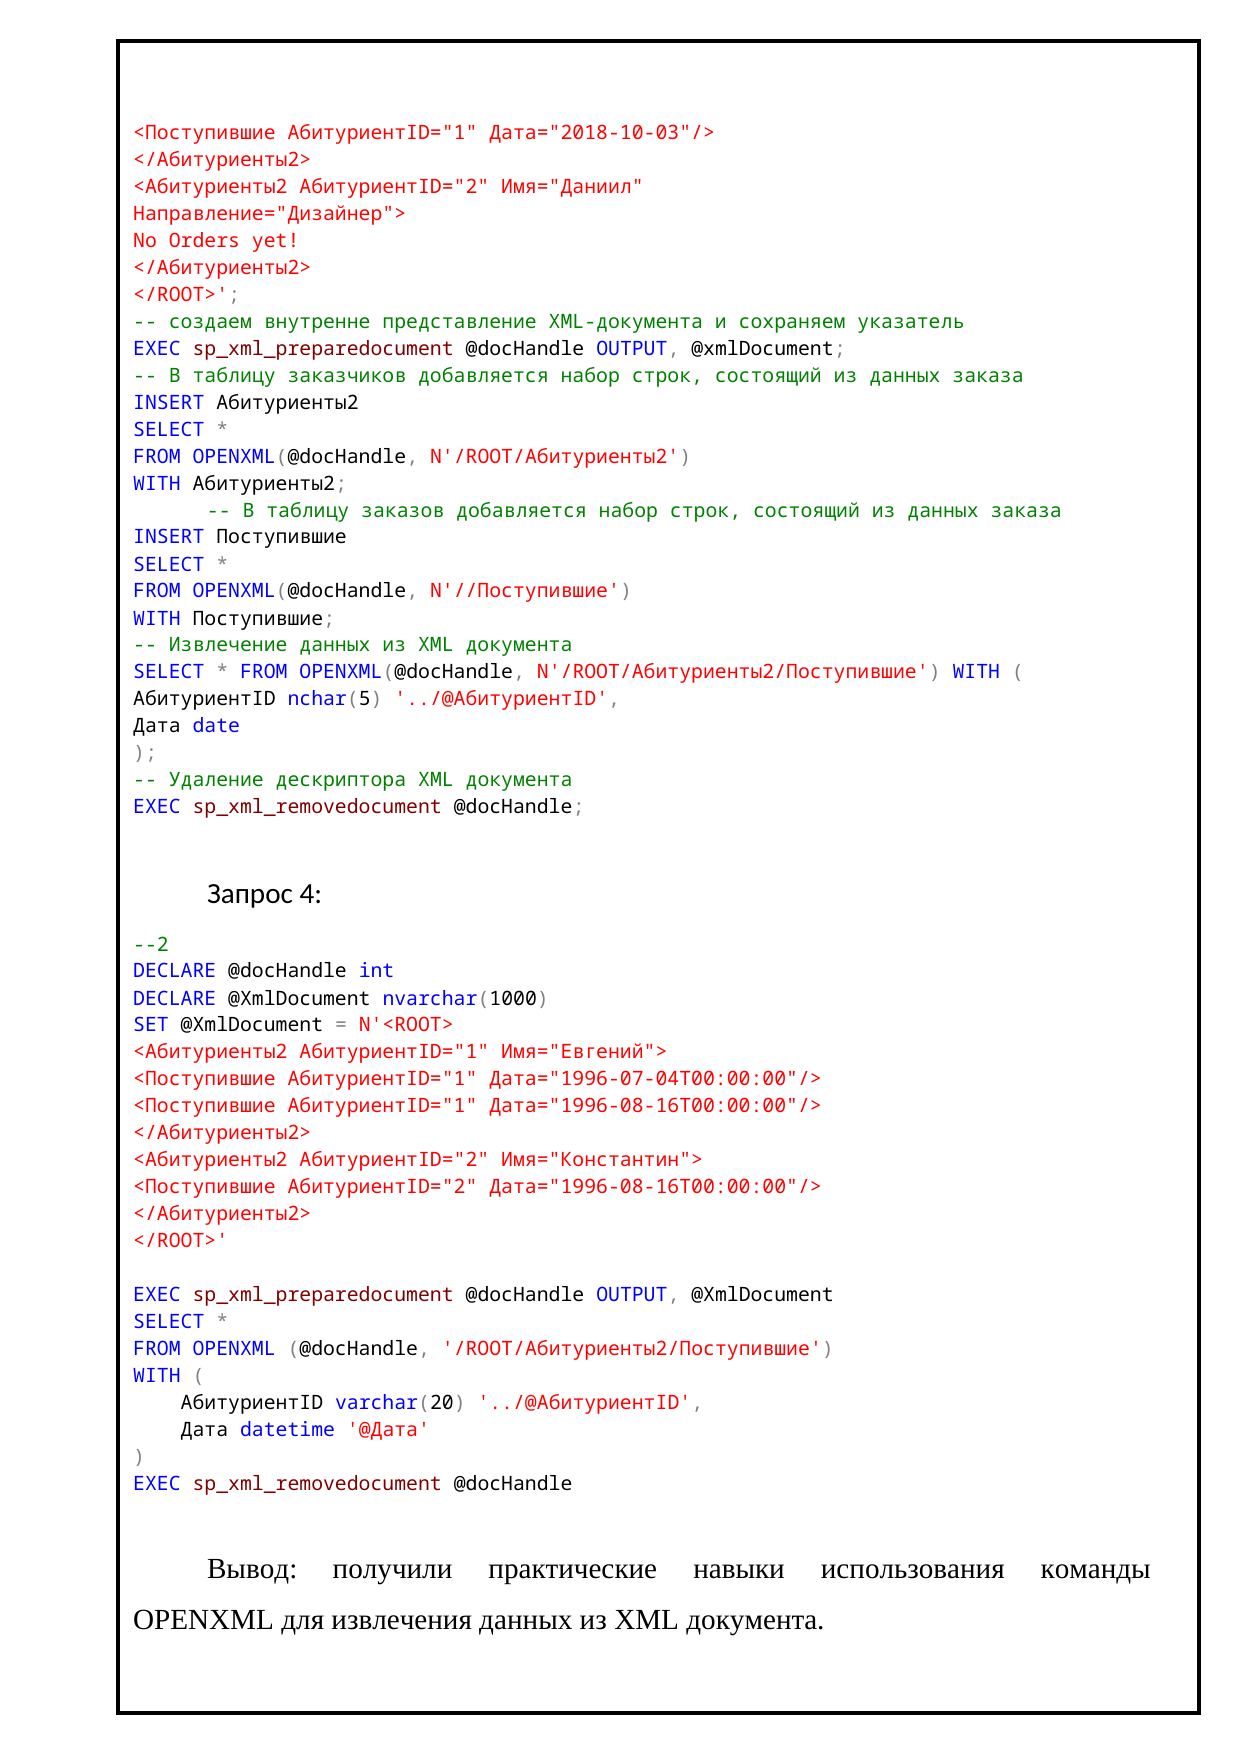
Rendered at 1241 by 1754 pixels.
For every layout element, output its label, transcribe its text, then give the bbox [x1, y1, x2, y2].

text -- В таблицу заказчиков добавляется набор строк, состоящий из данных заказа [133, 361, 1152, 388]
text WITH Поступившие; [133, 604, 1152, 631]
text SELECT * FROM OPENXML(@docHandle, N'/ROOT/Абитуриенты2/Поступившие') WITH ( [133, 658, 1152, 685]
text EXEC sp_xml_removedocument @docHandle; [133, 793, 1152, 819]
text <Поступившие АбитуриентID="1" Дата="1996-08-16T00:00:00"/> [133, 1092, 1152, 1119]
text </ROOT>'; [133, 280, 1152, 307]
text </Абитуриенты2> [133, 1119, 1152, 1146]
text INSERT Поступившие [133, 523, 1152, 550]
text SELECT * [133, 1307, 1152, 1334]
text ); [133, 739, 1152, 766]
text </Абитуриенты2> [133, 253, 1152, 280]
text Вывод: получили практические навыки использования команды OPENXML для извлечения данных из XML документа. [133, 1551, 1152, 1635]
text <Поступившие АбитуриентID="1" Дата="2018-10-03"/> [133, 118, 1152, 145]
text Запрос 4: [133, 875, 1152, 910]
text АбитуриентID nchar(5) '../@АбитуриентID', [133, 685, 1152, 712]
text DECLARE @docHandle int [133, 957, 1152, 984]
text FROM OPENXML(@docHandle, N'//Поступившие') [133, 577, 1152, 604]
text INSERT Абитуриенты2 [133, 388, 1152, 415]
text EXEC sp_xml_preparedocument @docHandle OUTPUT, @xmlDocument; [133, 334, 1152, 361]
text FROM OPENXML (@docHandle, '/ROOT/Абитуриенты2/Поступившие') [133, 1334, 1152, 1361]
text SELECT * [133, 550, 1152, 577]
text -- В таблицу заказов добавляется набор строк, состоящий из данных заказа [133, 496, 1152, 523]
text -- Удаление дескриптора XML документа [133, 766, 1152, 793]
text ) [133, 1442, 1152, 1469]
text EXEC sp_xml_preparedocument @docHandle OUTPUT, @XmlDocument [133, 1281, 1152, 1307]
text --2 [133, 930, 1152, 957]
text -- Извлечение данных из XML документа [133, 631, 1152, 658]
text </Абитуриенты2> [133, 145, 1152, 172]
text Дата datetime '@Дата' [133, 1415, 1152, 1442]
text АбитуриентID varchar(20) '../@АбитуриентID', [133, 1388, 1152, 1415]
text <Абитуриенты2 АбитуриентID="1" Имя="Евгений"> [133, 1038, 1152, 1065]
text Дата date [133, 712, 1152, 739]
text <Поступившие АбитуриентID="1" Дата="1996-07-04T00:00:00"/> [133, 1065, 1152, 1092]
text Направление="Дизайнер"> [133, 199, 1152, 226]
text WITH ( [133, 1361, 1152, 1388]
text </Абитуриенты2> [133, 1199, 1152, 1227]
text WITH Абитуриенты2; [133, 469, 1152, 496]
text -- создаем внутренне представление XML-документа и сохраняем указатель [133, 307, 1152, 334]
text <Абитуриенты2 АбитуриентID="2" Имя="Даниил" [133, 172, 1152, 199]
text <Поступившие АбитуриентID="2" Дата="1996-08-16T00:00:00"/> [133, 1173, 1152, 1199]
text SET @XmlDocument = N'<ROOT> [133, 1011, 1152, 1038]
text SELECT * [133, 415, 1152, 442]
text EXEC sp_xml_removedocument @docHandle [133, 1469, 1152, 1496]
text FROM OPENXML(@docHandle, N'/ROOT/Абитуриенты2') [133, 442, 1152, 469]
text No Orders yet! [133, 226, 1152, 253]
text </ROOT>' [133, 1227, 1152, 1253]
text <Абитуриенты2 АбитуриентID="2" Имя="Константин"> [133, 1146, 1152, 1173]
text DECLARE @XmlDocument nvarchar(1000) [133, 984, 1152, 1011]
